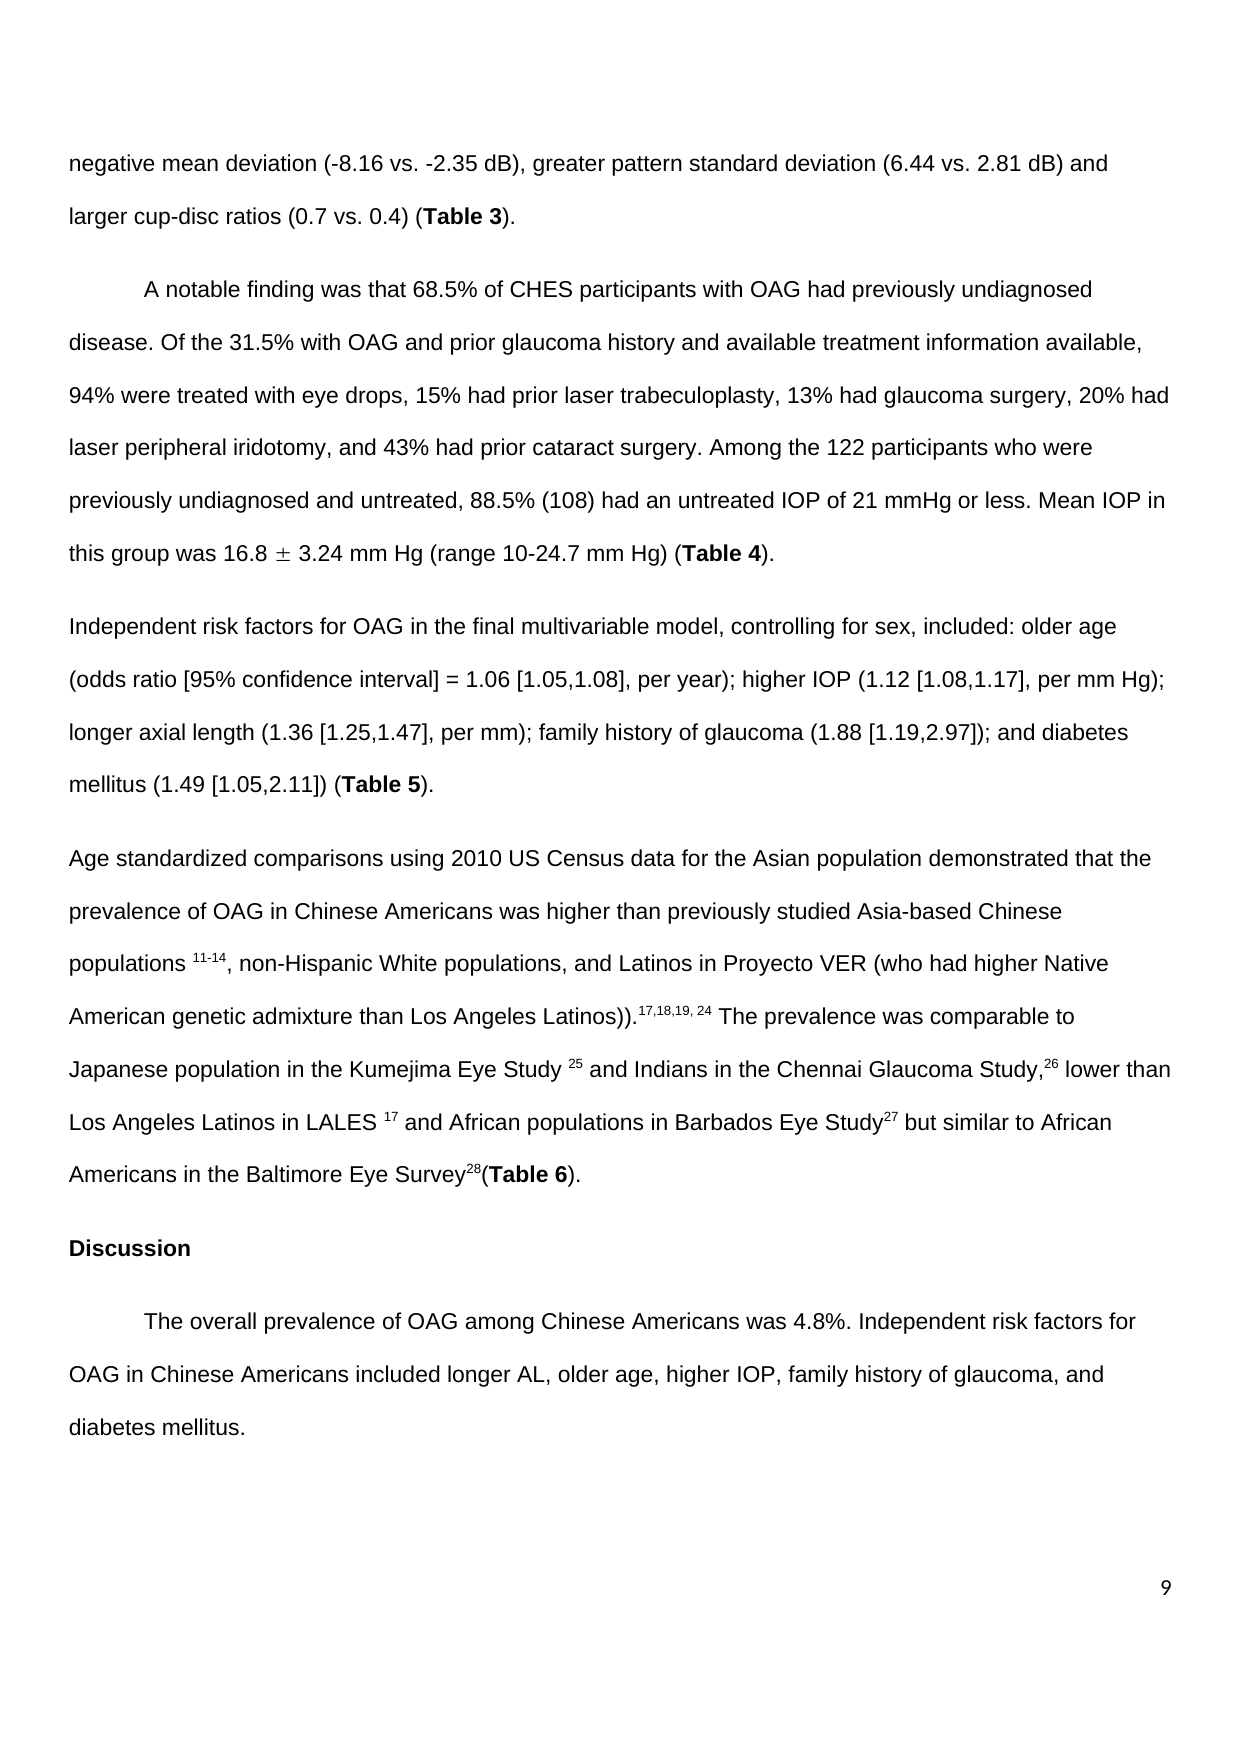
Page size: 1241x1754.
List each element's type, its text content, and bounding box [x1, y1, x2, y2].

text Discussion [69, 1235, 1171, 1261]
text Age standardized comparisons using 2010 US Census data for the Asian population demonstrated that the prevalence of OAG in Chinese Americans was higher than previously studied Asia-based Chinese populations 11-14, non-Hispanic White populations, and Latinos in Proyecto VER (who had higher Native American genetic admixture than Los Angeles Latinos)).17,18,19, 24 The prevalence was comparable to Japanese population in the Kumejima Eye Study 25 and Indians in the Chennai Glaucoma Study,26 lower than Los Angeles Latinos in LALES 17 and African populations in Barbados Eye Study27 but similar to African Americans in the Baltimore Eye Survey28(Table 6). [69, 845, 1171, 1188]
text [69, 150, 1171, 229]
text Independent risk factors for OAG in the final multivariable model, controlling for sex, included: older age (odds ratio [95% confidence interval] = 1.06 [1.05,1.08], per year); higher IOP (1.12 [1.08,1.17], per mm Hg); longer axial length (1.36 [1.25,1.47], per mm); family history of glaucoma (1.88 [1.19,2.97]); and diabetes mellitus (1.49 [1.05,2.11]) (Table 5). [69, 613, 1171, 798]
text A notable finding was that 68.5% of CHES participants with OAG had previously undiagnosed disease. Of the 31.5% with OAG and prior glaucoma history and available treatment information available, 94% were treated with eye drops, 15% had prior laser trabeculoplasty, 13% had glaucoma surgery, 20% had laser peripheral iridotomy, and 43% had prior cataract surgery. Among the 122 participants who were previously undiagnosed and untreated, 88.5% (108) had an untreated IOP of 21 mmHg or less. Mean IOP in this group was 16.8 3.24 mm Hg (range 10-24.7 mm Hg) (Table 4). [69, 276, 1171, 566]
text The overall prevalence of OAG among Chinese Americans was 4.8%. Independent risk factors for OAG in Chinese Americans included longer AL, older age, higher IOP, family history of glaucoma, and diabetes mellitus. [69, 1308, 1171, 1440]
